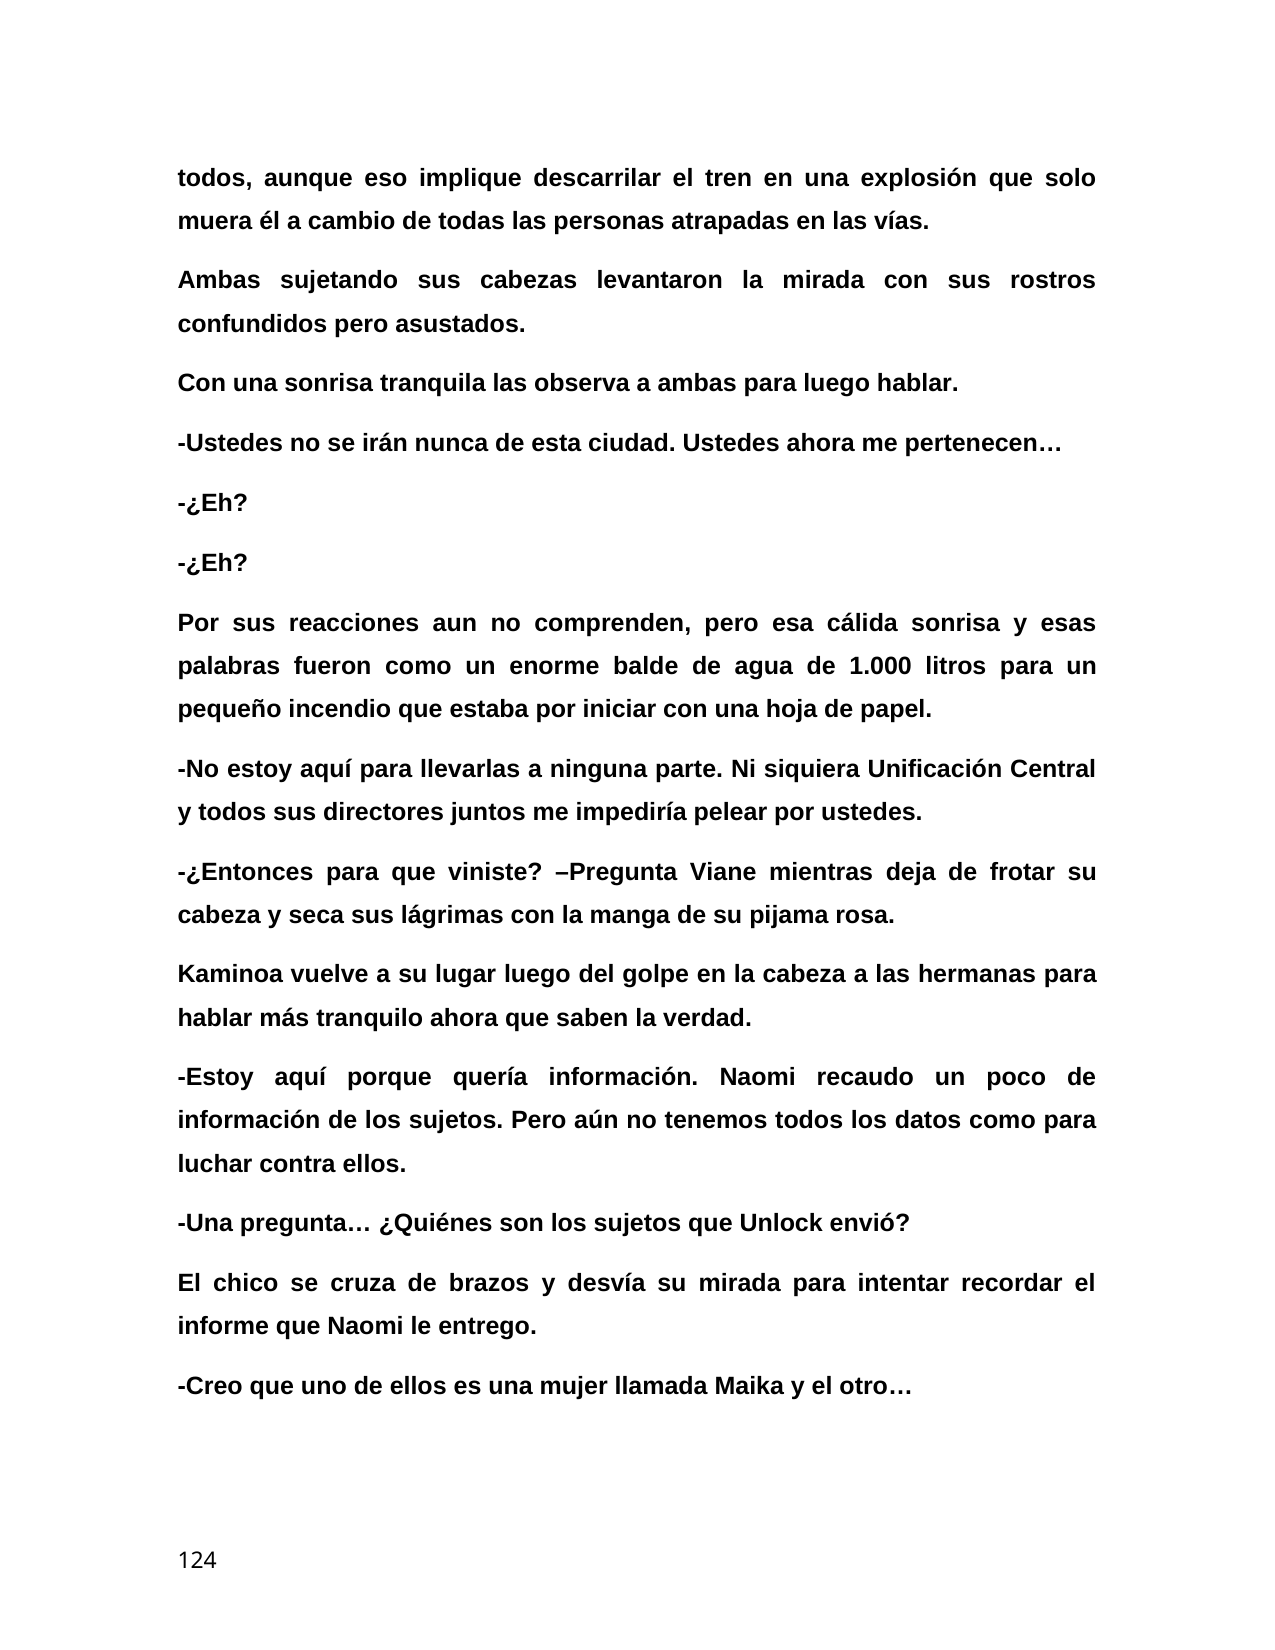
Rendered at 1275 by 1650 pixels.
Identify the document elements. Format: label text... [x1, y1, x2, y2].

text -Creo que uno de ellos es una mujer llamada Maika y el otro… [177, 1371, 1098, 1400]
text -¿Eh? [177, 548, 1098, 576]
text Kaminoa vuelve a su lugar luego del golpe en la cabeza a las hermanas para hablar más tranquilo ahora que saben la verdad. [177, 959, 1098, 1031]
text Con una sonrisa tranquila las observa a ambas para luego hablar. [177, 368, 1098, 397]
text Por sus reacciones aun no comprenden, pero esa cálida sonrisa y esas palabras fueron como un enorme balde de agua de 1.000 litros para un pequeño incendio que estaba por iniciar con una hoja de papel. [177, 607, 1098, 722]
text Ambas sujetando sus cabezas levantaron la mirada con sus rostros confundidos pero asustados. [177, 265, 1098, 337]
text -Una pregunta… ¿Quiénes son los sujetos que Unlock envió? [177, 1208, 1098, 1237]
text -¿Eh? [177, 488, 1098, 517]
text El chico se cruza de brazos y desvía su mirada para intentar recordar el informe que Naomi le entrego. [177, 1268, 1098, 1340]
text -Ustedes no se irán nunca de esta ciudad. Ustedes ahora me pertenecen… [177, 428, 1098, 457]
text -¿Entonces para que viniste? –Pregunta Viane mientras deja de frotar su cabeza y seca sus lágrimas con la manga de su pijama rosa. [177, 856, 1098, 928]
text -No estoy aquí para llevarlas a ninguna parte. Ni siquiera Unificación Central y todos sus directores juntos me impediría pelear por ustedes. [177, 753, 1098, 825]
text -Estoy aquí porque quería información. Naomi recaudo un poco de información de los sujetos. Pero aún no tenemos todos los datos como para luchar contra ellos. [177, 1062, 1098, 1177]
